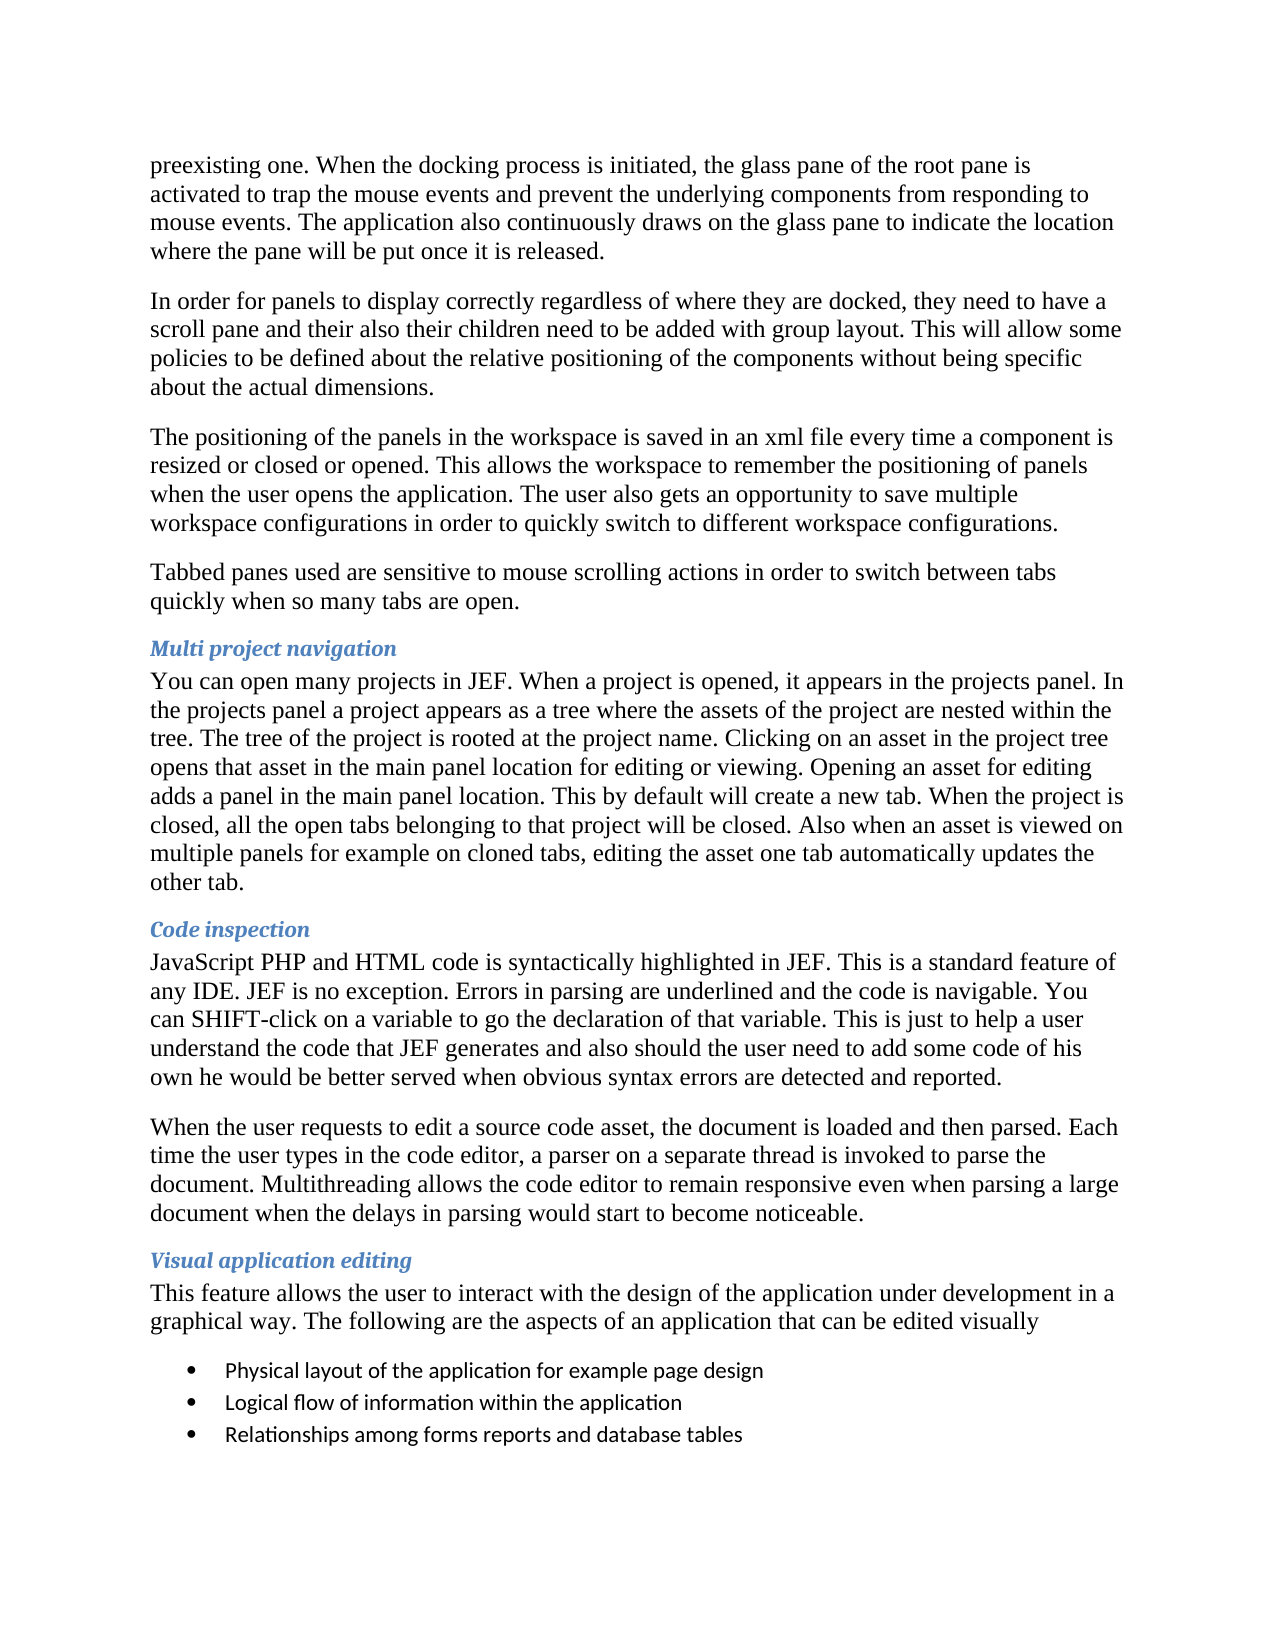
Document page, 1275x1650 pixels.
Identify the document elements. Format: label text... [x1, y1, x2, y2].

text JavaScript PHP and HTML code is syntactically highlighted in JEF. This is a standard feature of any IDE. JEF is no exception. Errors in parsing are underlined and the code is navigable. You can SHIFT-click on a variable to go the declaration of that variable. This is just to help a user understand the code that JEF generates and also should the user need to add some code of his own he would be better served when obvious syntax errors are detected and reported. [150, 947, 1125, 1091]
list Physical layout of the application for example page design [187, 1356, 1125, 1384]
text Tabbed panes used are sensitive to mouse scrolling actions in order to switch between tabs quickly when so many tabs are open. [150, 557, 1125, 615]
subtitle Visual application editing [150, 1247, 1125, 1274]
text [150, 150, 1125, 265]
list Relationships among forms reports and database tables [187, 1420, 1125, 1448]
text In order for panels to display correctly regardless of where they are docked, they need to have a scroll pane and their also their children need to be added with group layout. This will allow some policies to be defined about the relative positioning of the components without being specific about the actual dimensions. [150, 286, 1125, 401]
text When the user requests to edit a source code asset, the document is loaded and then parsed. Each time the user types in the code editor, a parser on a separate thread is invoked to parse the document. Multithreading allows the code editor to remain responsive even when parsing a large document when the delays in parsing would start to become noticeable. [150, 1112, 1125, 1227]
subtitle Code inspection [150, 917, 1125, 943]
text You can open many projects in JEF. When a project is opened, it appears in the projects panel. In the projects panel a project appears as a tree where the assets of the project are nested within the tree. The tree of the project is rooted at the project name. Clicking on an asset in the project tree opens that asset in the main panel location for editing or viewing. Opening an asset for editing adds a panel in the main panel location. This by default will create a new tab. When the project is closed, all the open tabs belonging to that project will be closed. Also when an asset is viewed on multiple panels for example on cloned tabs, editing the asset one tab automatically updates the other tab. [150, 666, 1125, 896]
subtitle Multi project navigation [150, 636, 1125, 662]
text This feature allows the user to interact with the design of the application under development in a graphical way. The following are the aspects of an application that can be edited visually [150, 1278, 1125, 1335]
text The positioning of the panels in the workspace is saved in an xml file every time a component is resized or closed or opened. This allows the workspace to remember the positioning of panels when the user opens the application. The user also gets an opportunity to save multiple workspace configurations in order to quickly switch to different workspace configurations. [150, 422, 1125, 537]
list Logical flow of information within the application [187, 1388, 1125, 1416]
